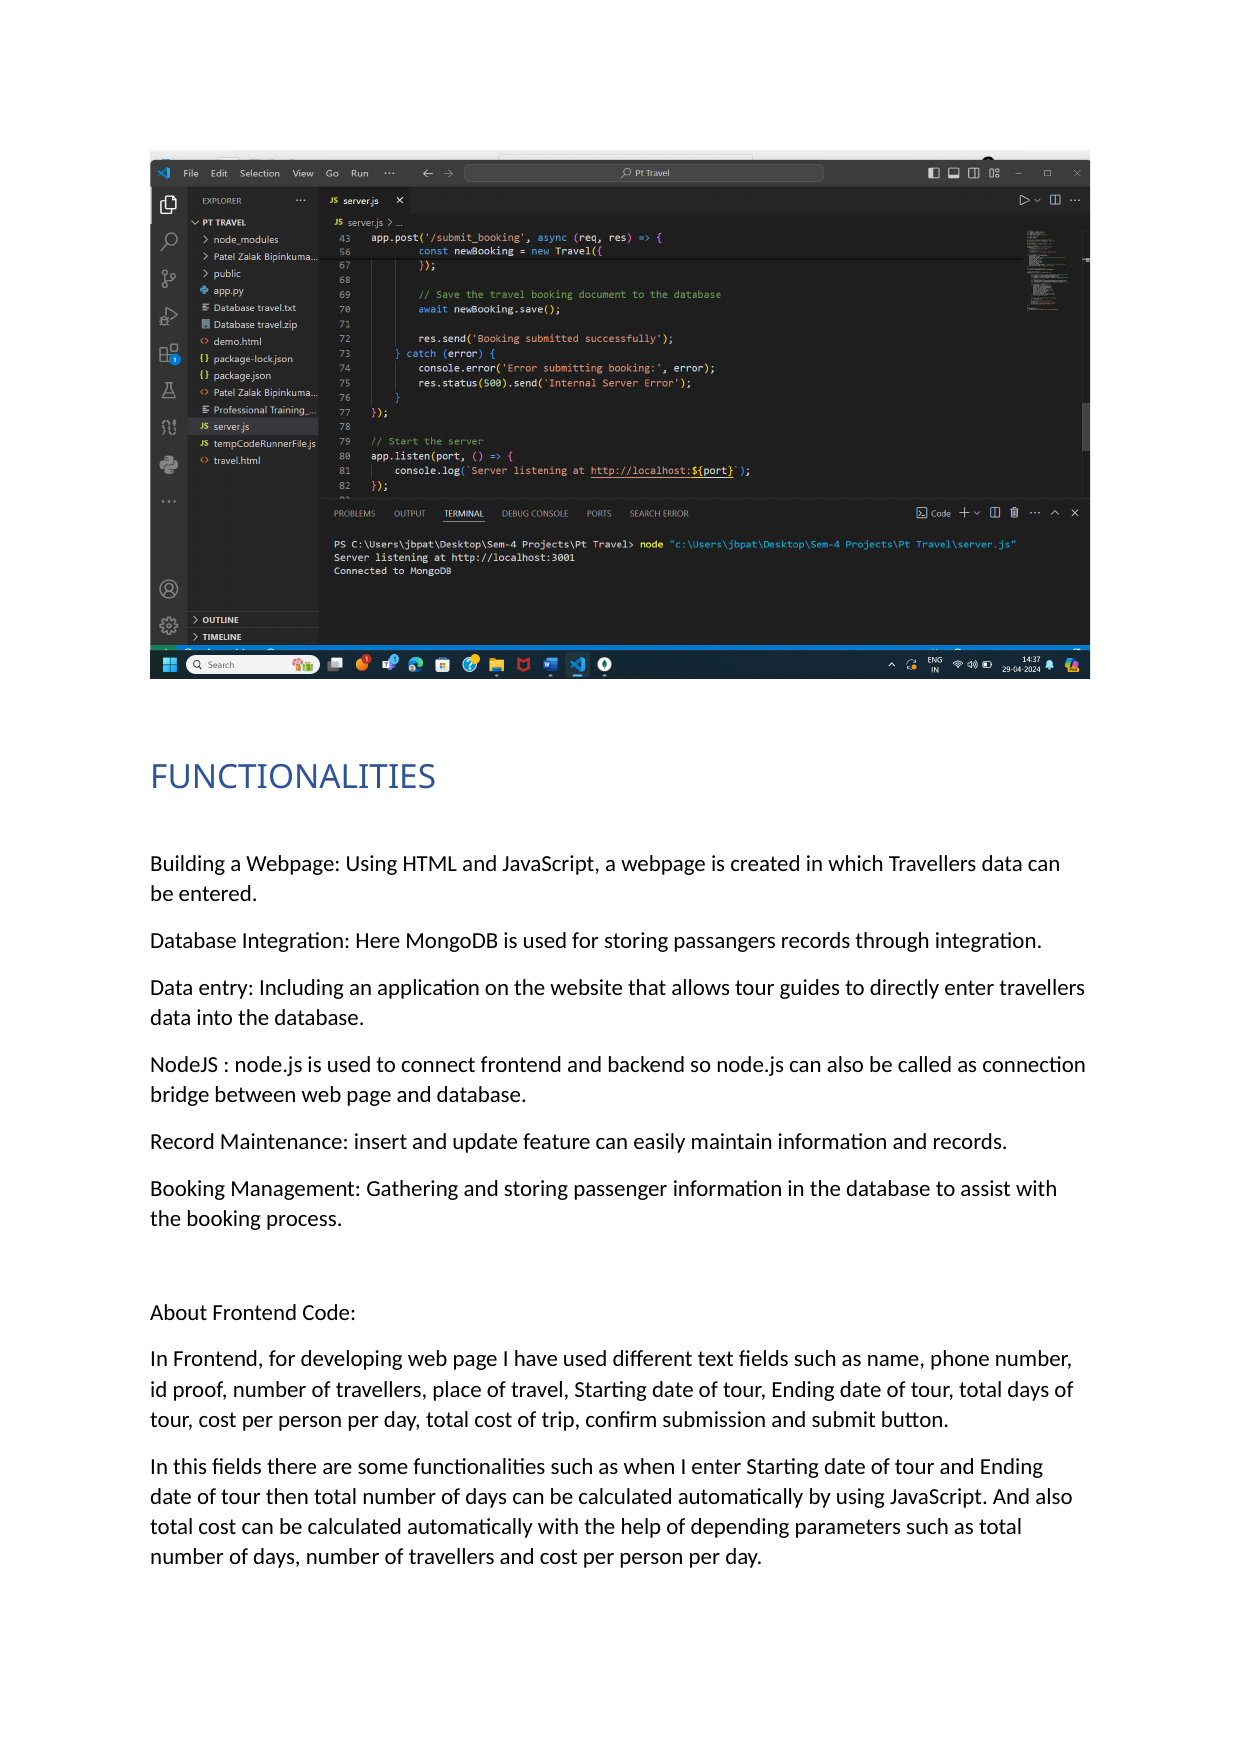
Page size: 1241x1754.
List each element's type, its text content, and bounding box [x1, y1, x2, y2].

text Building a Webpage: Using HTML and JavaScript, a webpage is created in which Travellers data can be entered. [150, 849, 1090, 907]
text Record Maintenance: insert and update feature can easily maintain information and records. [150, 1127, 1090, 1155]
text In this fields there are some functionalities such as when I enter Starting date of tour and Ending date of tour then total number of days can be calculated automatically by using JavaScript. And also total cost can be calculated automatically with the help of depending parameters such as total number of days, number of travellers and cost per person per day. [150, 1452, 1090, 1571]
text NodeJS : node.js is used to connect frontend and backend so node.js can also be called as connection bridge between web page and database. [150, 1050, 1090, 1108]
subtitle FUNCTIONALITIES [150, 753, 1090, 798]
text In Frontend, for developing web page I have used different text fields such as name, phone number, id proof, number of travellers, place of travel, Starting date of tour, Ending date of tour, total days of tour, cost per person per day, total cost of trip, confirm submission and submit button. [150, 1344, 1090, 1433]
text Booking Management: Gathering and storing passenger information in the database to assist with the booking process. [150, 1174, 1090, 1232]
text Data entry: Including an application on the website that allows tour guides to directly enter travellers data into the database. [150, 973, 1090, 1031]
picture [150, 150, 1091, 679]
text About Frontend Code: [150, 1298, 1090, 1326]
text Database Integration: Here MongoDB is used for storing passangers records through integration. [150, 926, 1090, 954]
